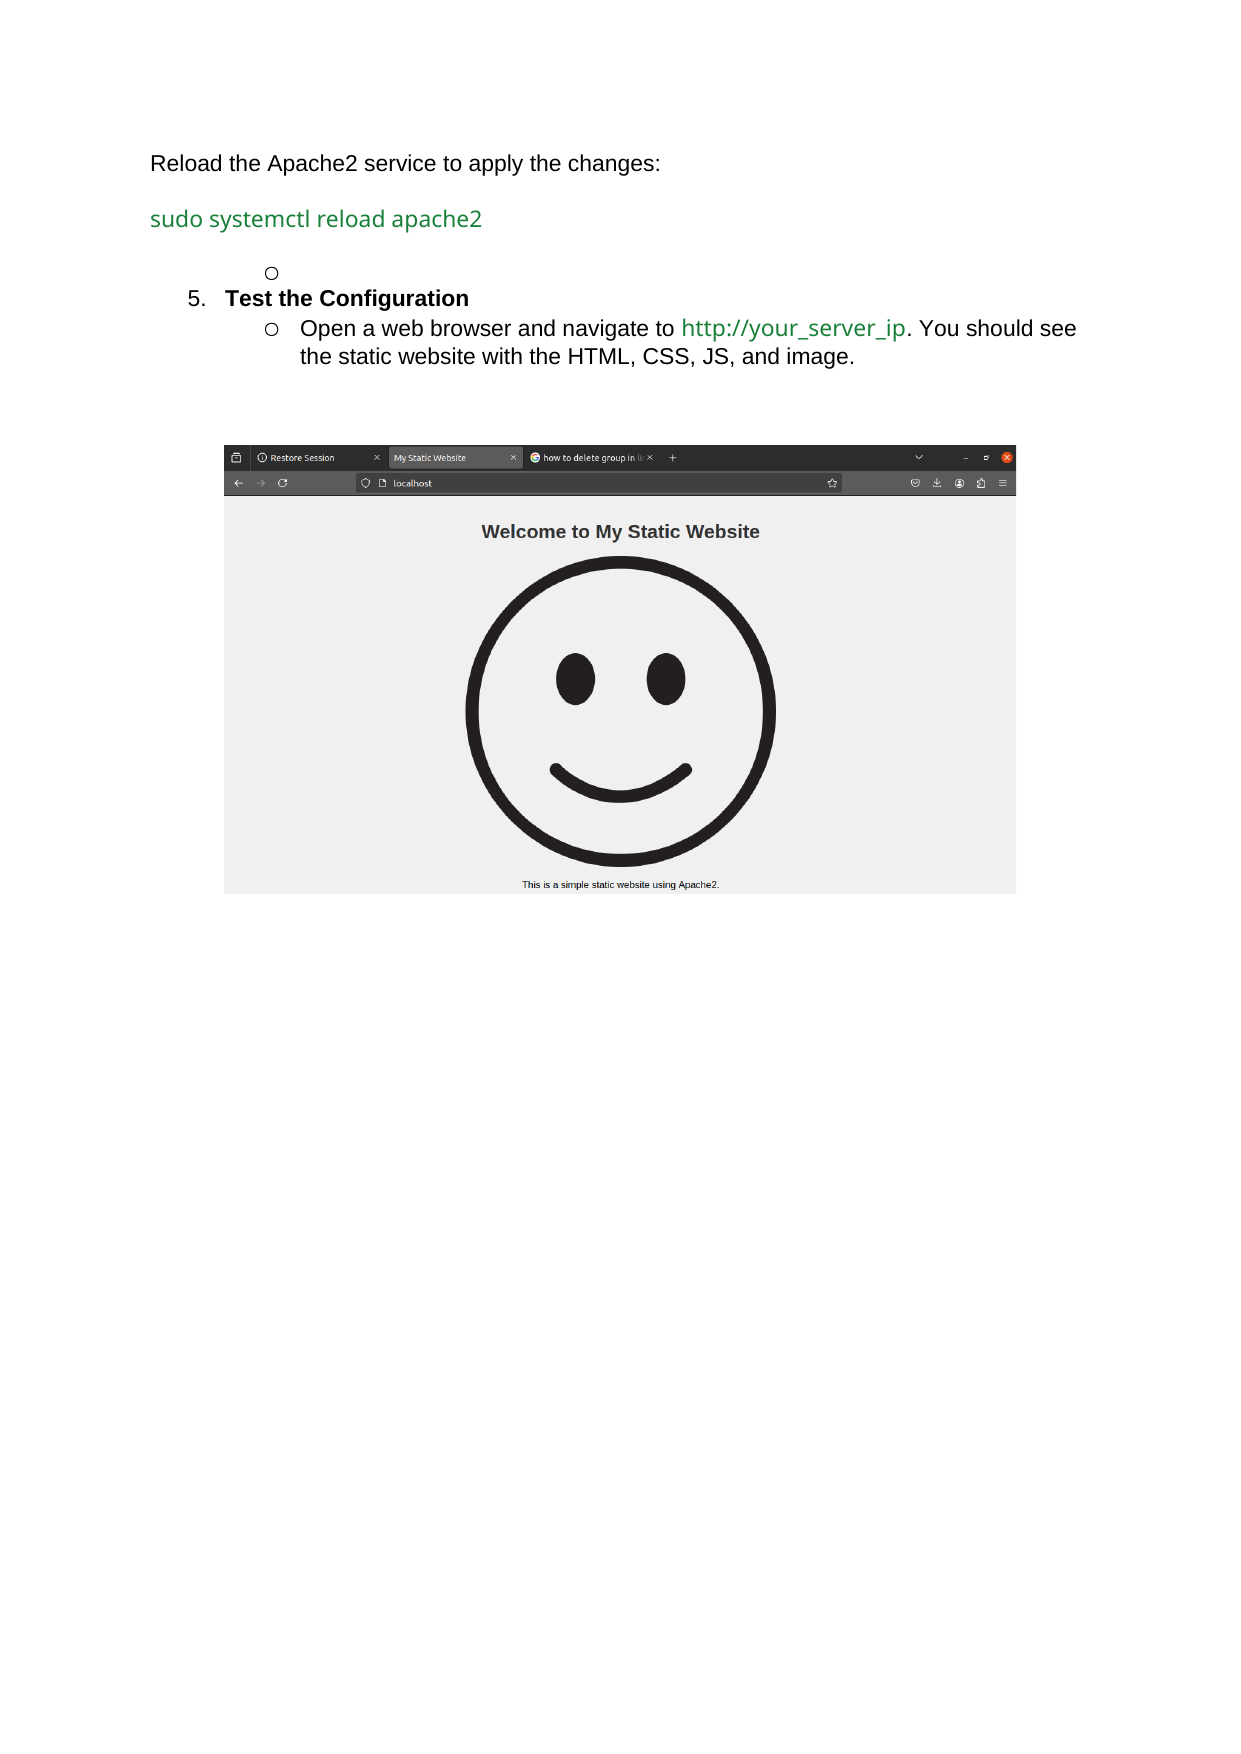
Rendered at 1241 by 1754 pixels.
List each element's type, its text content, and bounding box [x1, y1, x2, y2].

text Reload the Apache2 service to apply the changes: sudo systemctl reload apache2 [150, 150, 1090, 234]
list Test the Configuration [187, 285, 1090, 312]
list Open a web browser and navigate to http://your_server_ip. You should see the static website with the HTML, CSS, JS, and image. [262, 312, 1090, 369]
picture [224, 445, 1017, 894]
